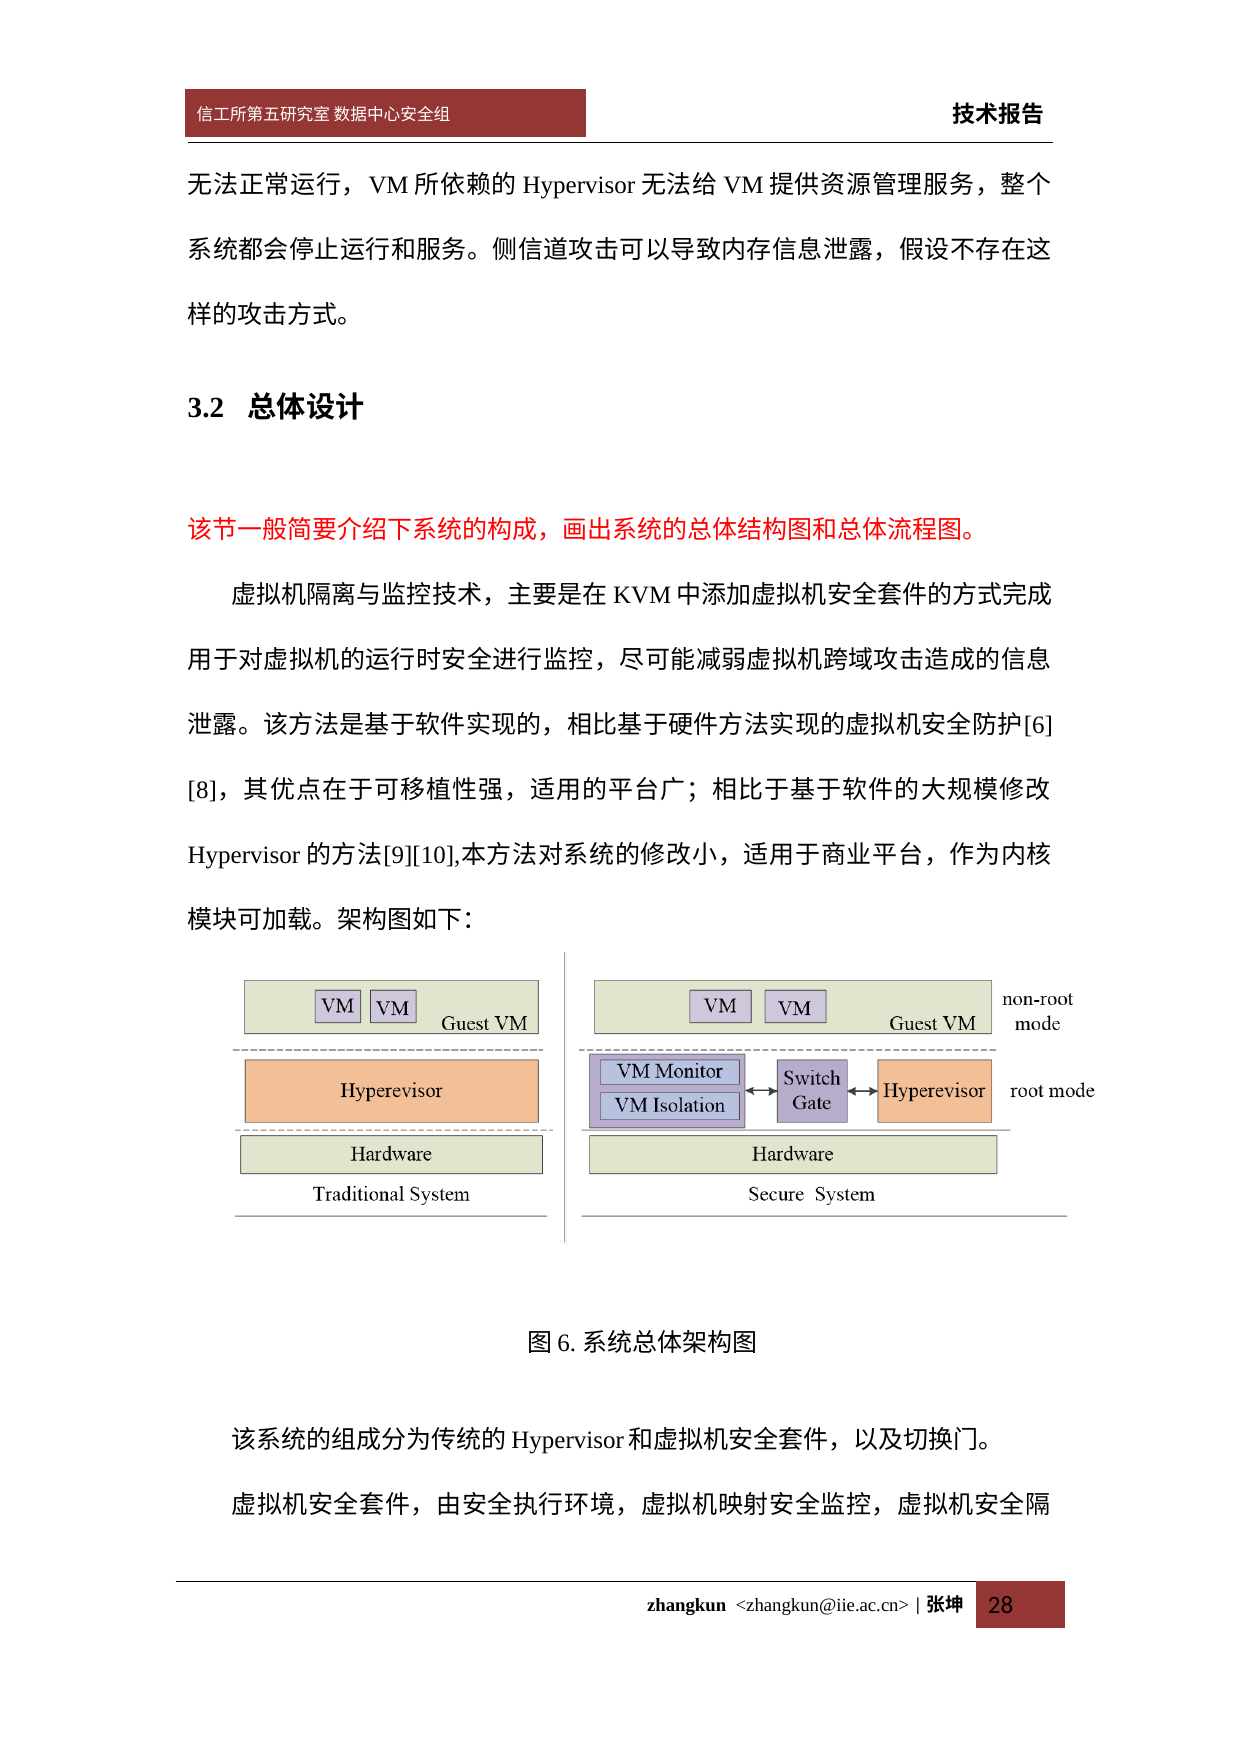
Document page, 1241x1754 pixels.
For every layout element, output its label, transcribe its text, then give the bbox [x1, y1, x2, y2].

text 图6. 系统总体架构图 [187, 1308, 1053, 1373]
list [187, 151, 1053, 346]
text 虚拟机隔离与监控技术，主要是在KVM中添加虚拟机安全套件的方式完成，用于对虚拟机的运行时安全进行监控，尽可能减弱虚拟机跨域攻击造成的信息泄露。该方法是基于软件实现的，相比基于硬件方法实现的虚拟机安全防护[6][8]，其优点在于可移植性强，适用的平台广；相比于基于软件的大规模修改Hypervisor的方法[9][10],本方法对系统的修改小，适用于商业平台，作为内核模块可加载。架构图如下： [187, 561, 1053, 951]
picture [231, 950, 1097, 1246]
text 该系统的组成分为传统的Hypervisor和虚拟机安全套件，以及切换门。 [187, 1406, 1053, 1471]
subtitle 总体设计 [187, 373, 1053, 438]
text 该节一般简要介绍下系统的构成，画出系统的总体结构图和总体流程图。 [187, 496, 1053, 561]
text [187, 1471, 1053, 1536]
